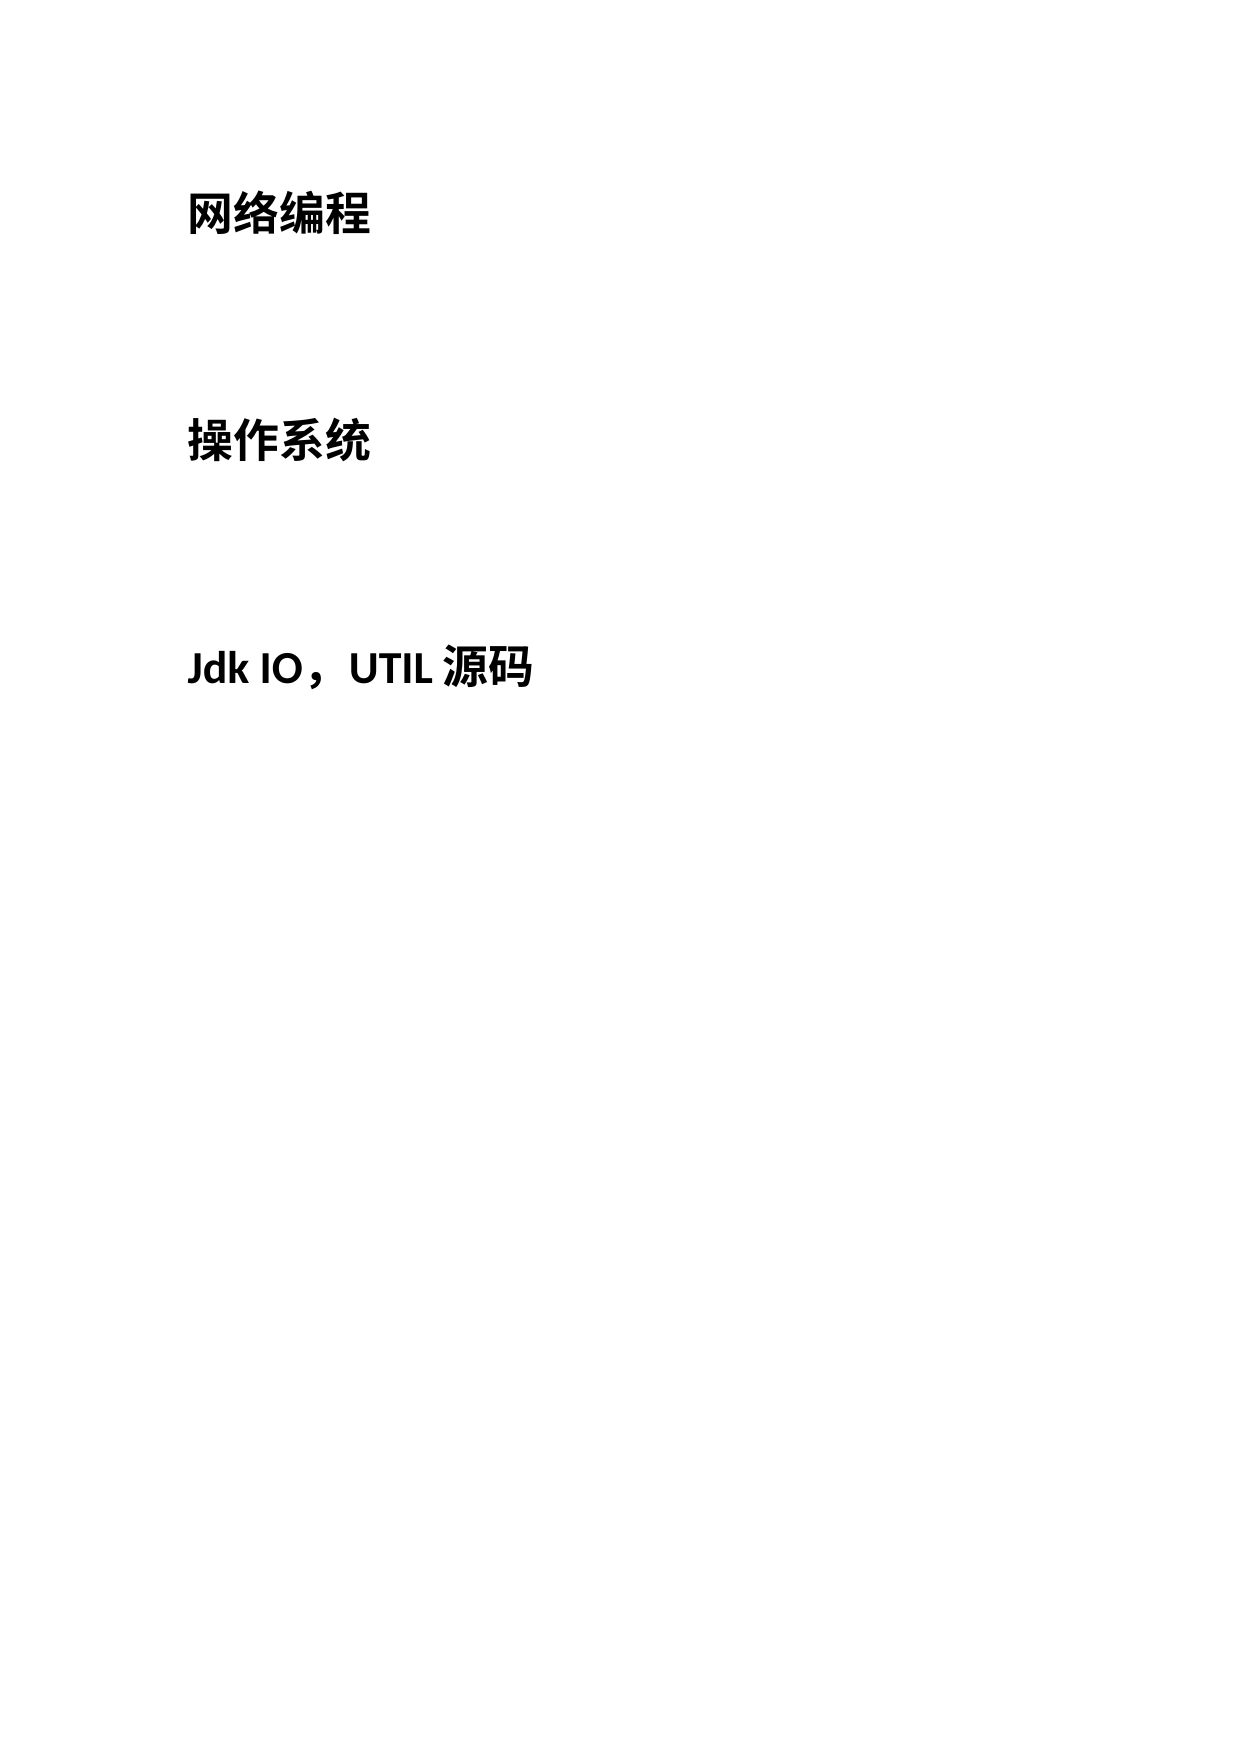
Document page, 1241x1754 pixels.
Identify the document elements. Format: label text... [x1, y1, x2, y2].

subtitle Jdk IO，UTIL源码 [187, 615, 1053, 712]
subtitle 网络编程 [187, 162, 1053, 259]
subtitle 操作系统 [187, 388, 1053, 486]
